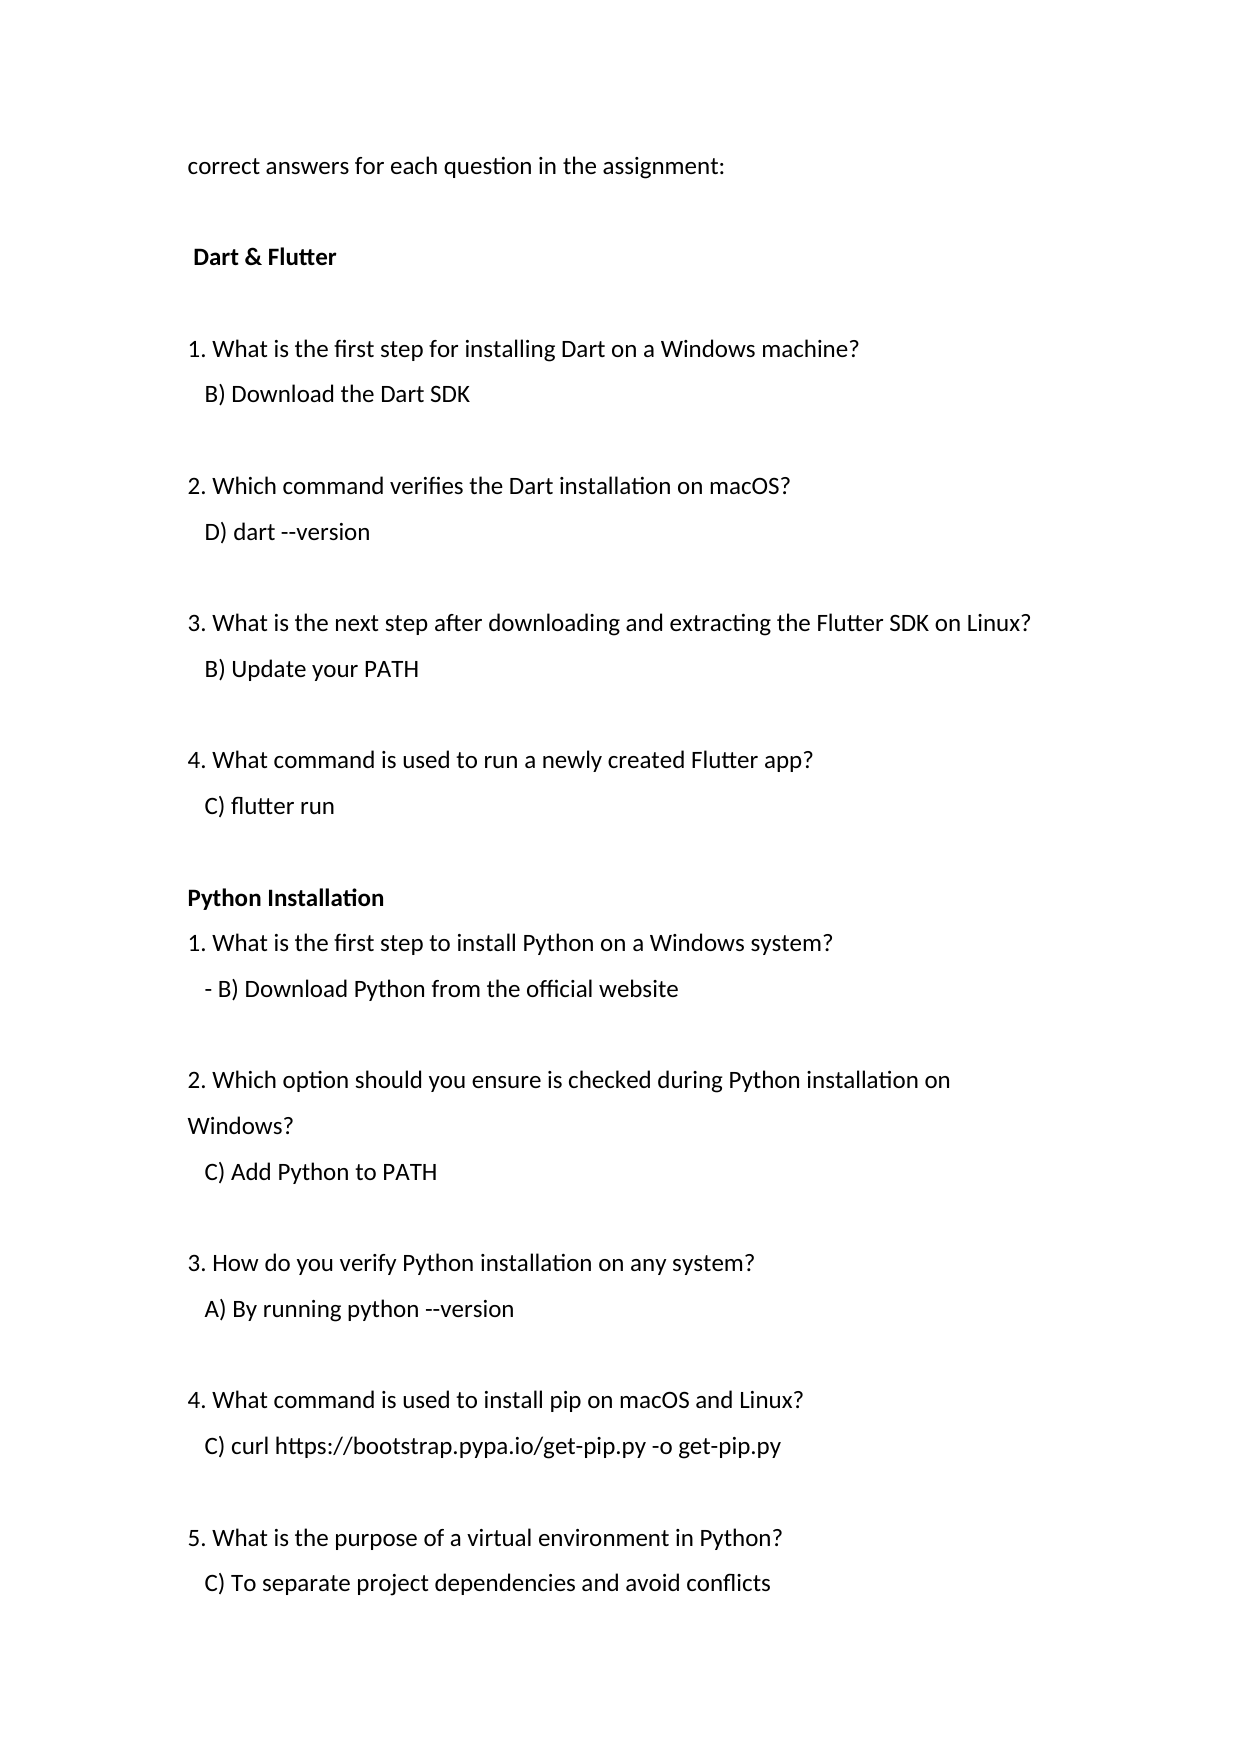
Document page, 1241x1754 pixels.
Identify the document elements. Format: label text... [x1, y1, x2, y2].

text D) dart --version [187, 516, 1053, 546]
text Python Installation [187, 882, 1053, 912]
text - B) Download Python from the official website [187, 973, 1053, 1004]
text 5. What is the purpose of a virtual environment in Python? [187, 1522, 1053, 1552]
text C) flutter run [187, 790, 1053, 821]
text A) By running python --version [187, 1293, 1053, 1324]
text Dart & Flutter [187, 241, 1053, 272]
text 2. Which command verifies the Dart installation on macOS? [187, 470, 1053, 501]
text correct answers for each question in the assignment: [187, 150, 1053, 181]
text 2. Which option should you ensure is checked during Python installation on Windows? [187, 1064, 1053, 1141]
text 4. What command is used to install pip on macOS and Linux? [187, 1385, 1053, 1415]
text 1. What is the first step to install Python on a Windows system? [187, 927, 1053, 958]
text C) Add Python to PATH [187, 1156, 1053, 1187]
text C) To separate project dependencies and avoid conflicts [187, 1568, 1053, 1598]
text B) Download the Dart SDK [187, 379, 1053, 409]
text C) curl https://bootstrap.pypa.io/get-pip.py -o get-pip.py [187, 1430, 1053, 1461]
text 4. What command is used to run a newly created Flutter app? [187, 744, 1053, 775]
text B) Update your PATH [187, 653, 1053, 683]
text 3. What is the next step after downloading and extracting the Flutter SDK on Linux? [187, 607, 1053, 638]
text 3. How do you verify Python installation on any system? [187, 1247, 1053, 1278]
text 1. What is the first step for installing Dart on a Windows machine? [187, 333, 1053, 363]
